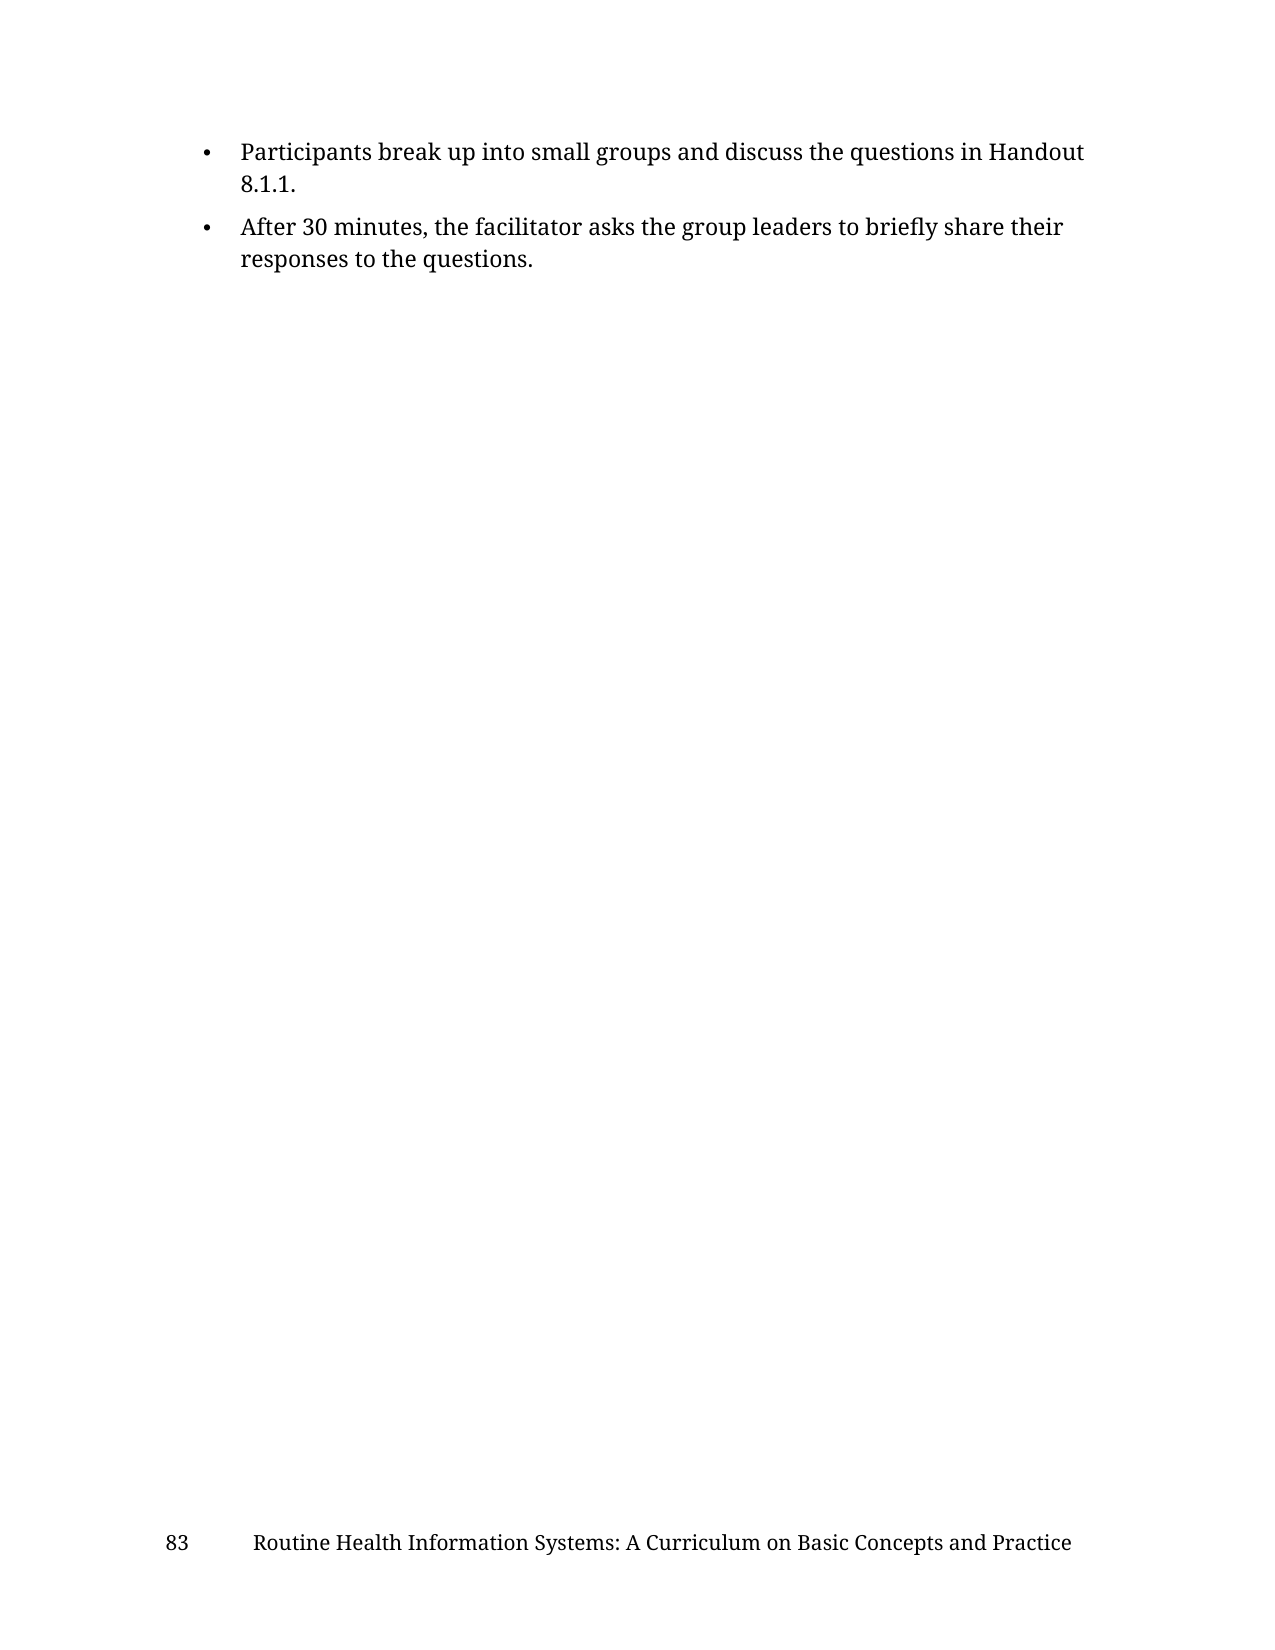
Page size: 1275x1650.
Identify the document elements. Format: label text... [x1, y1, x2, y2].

list Participants break up into small groups and discuss the questions in Handout 8.1.1. [203, 136, 1109, 198]
list After 30 minutes, the facilitator asks the group leaders to briefly share their responses to the questions. [203, 211, 1109, 273]
